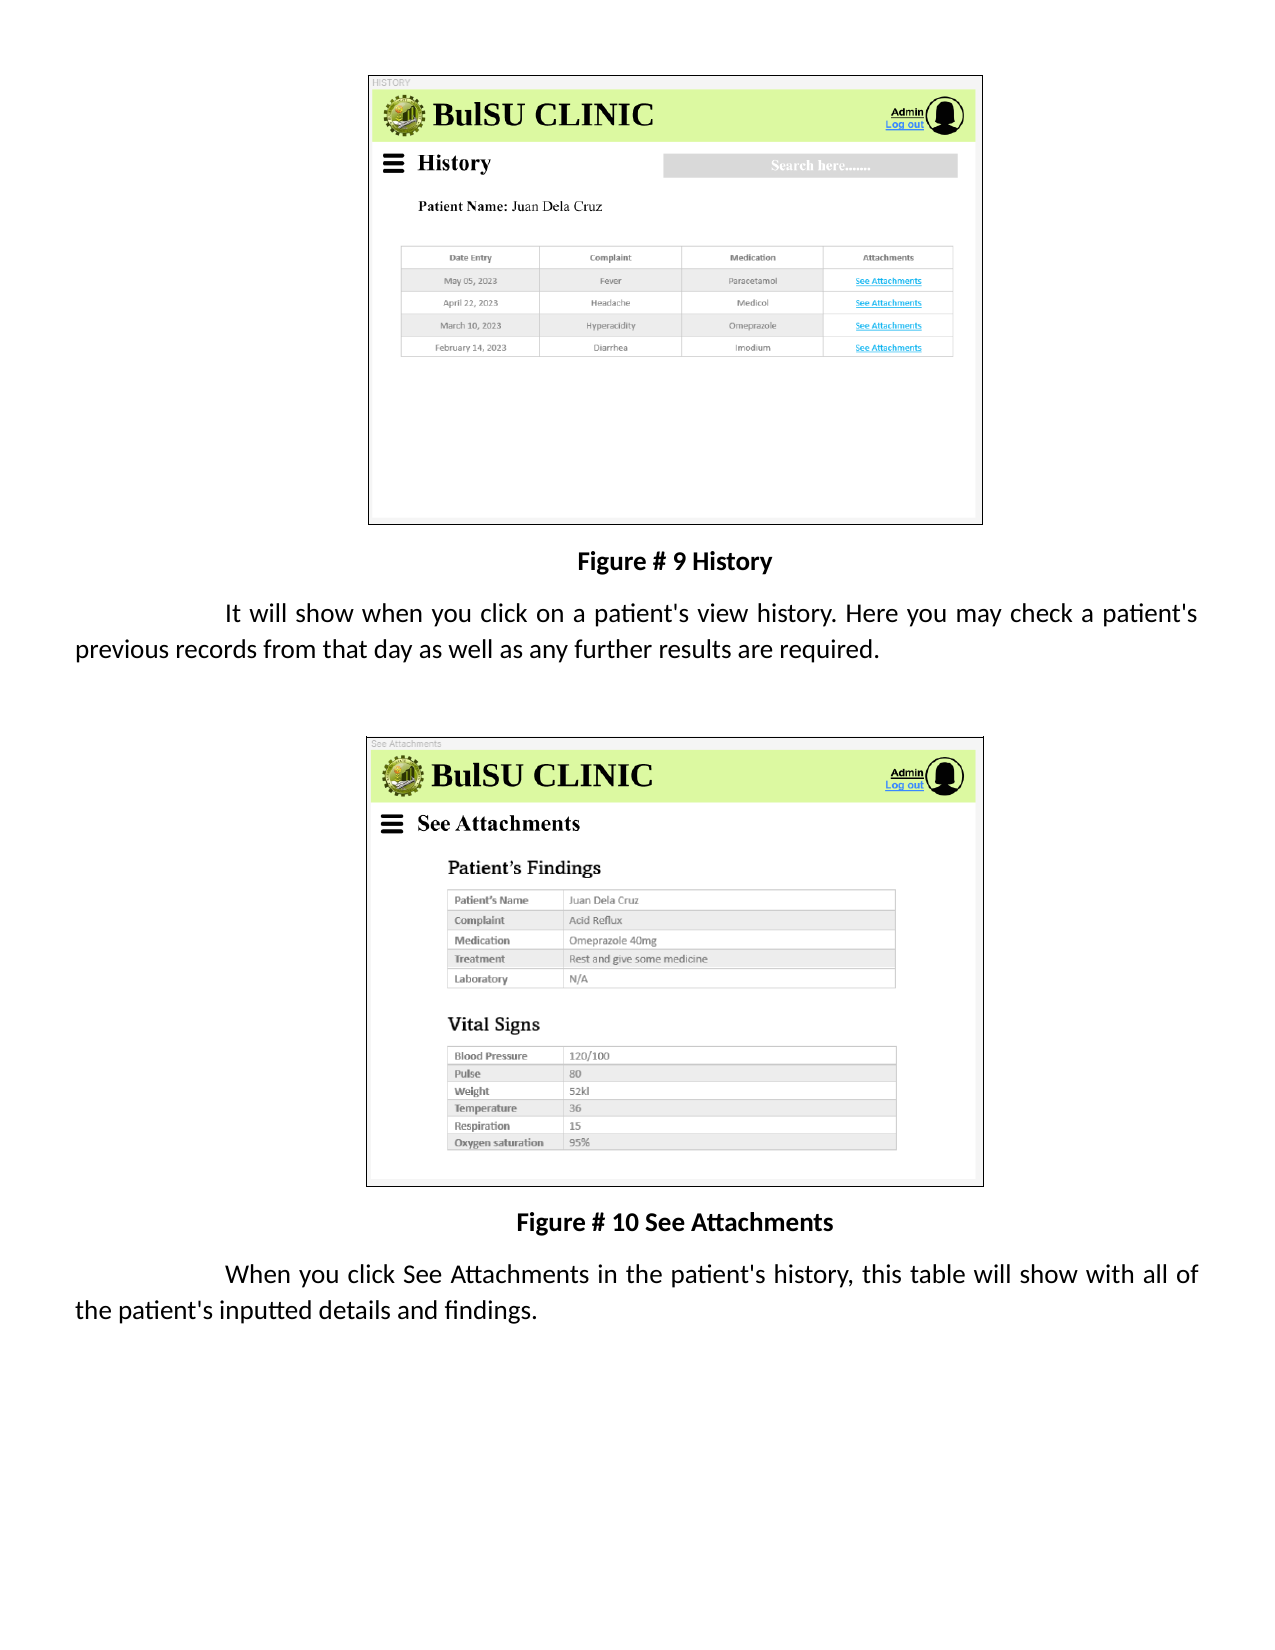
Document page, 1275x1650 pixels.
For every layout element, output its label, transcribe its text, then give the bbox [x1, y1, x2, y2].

text Figure # 10 See Attachments [75, 1205, 1200, 1238]
text Figure # 9 History [75, 544, 1200, 577]
text When you click See Attachments in the patient's history, this table will show with all of the patient's inputted details and findings. [75, 1257, 1200, 1326]
text It will show when you click on a patient's view history. Here you may check a patient's previous records from that day as well as any further results are required. [75, 596, 1200, 665]
picture [367, 738, 983, 1186]
picture [369, 76, 982, 524]
